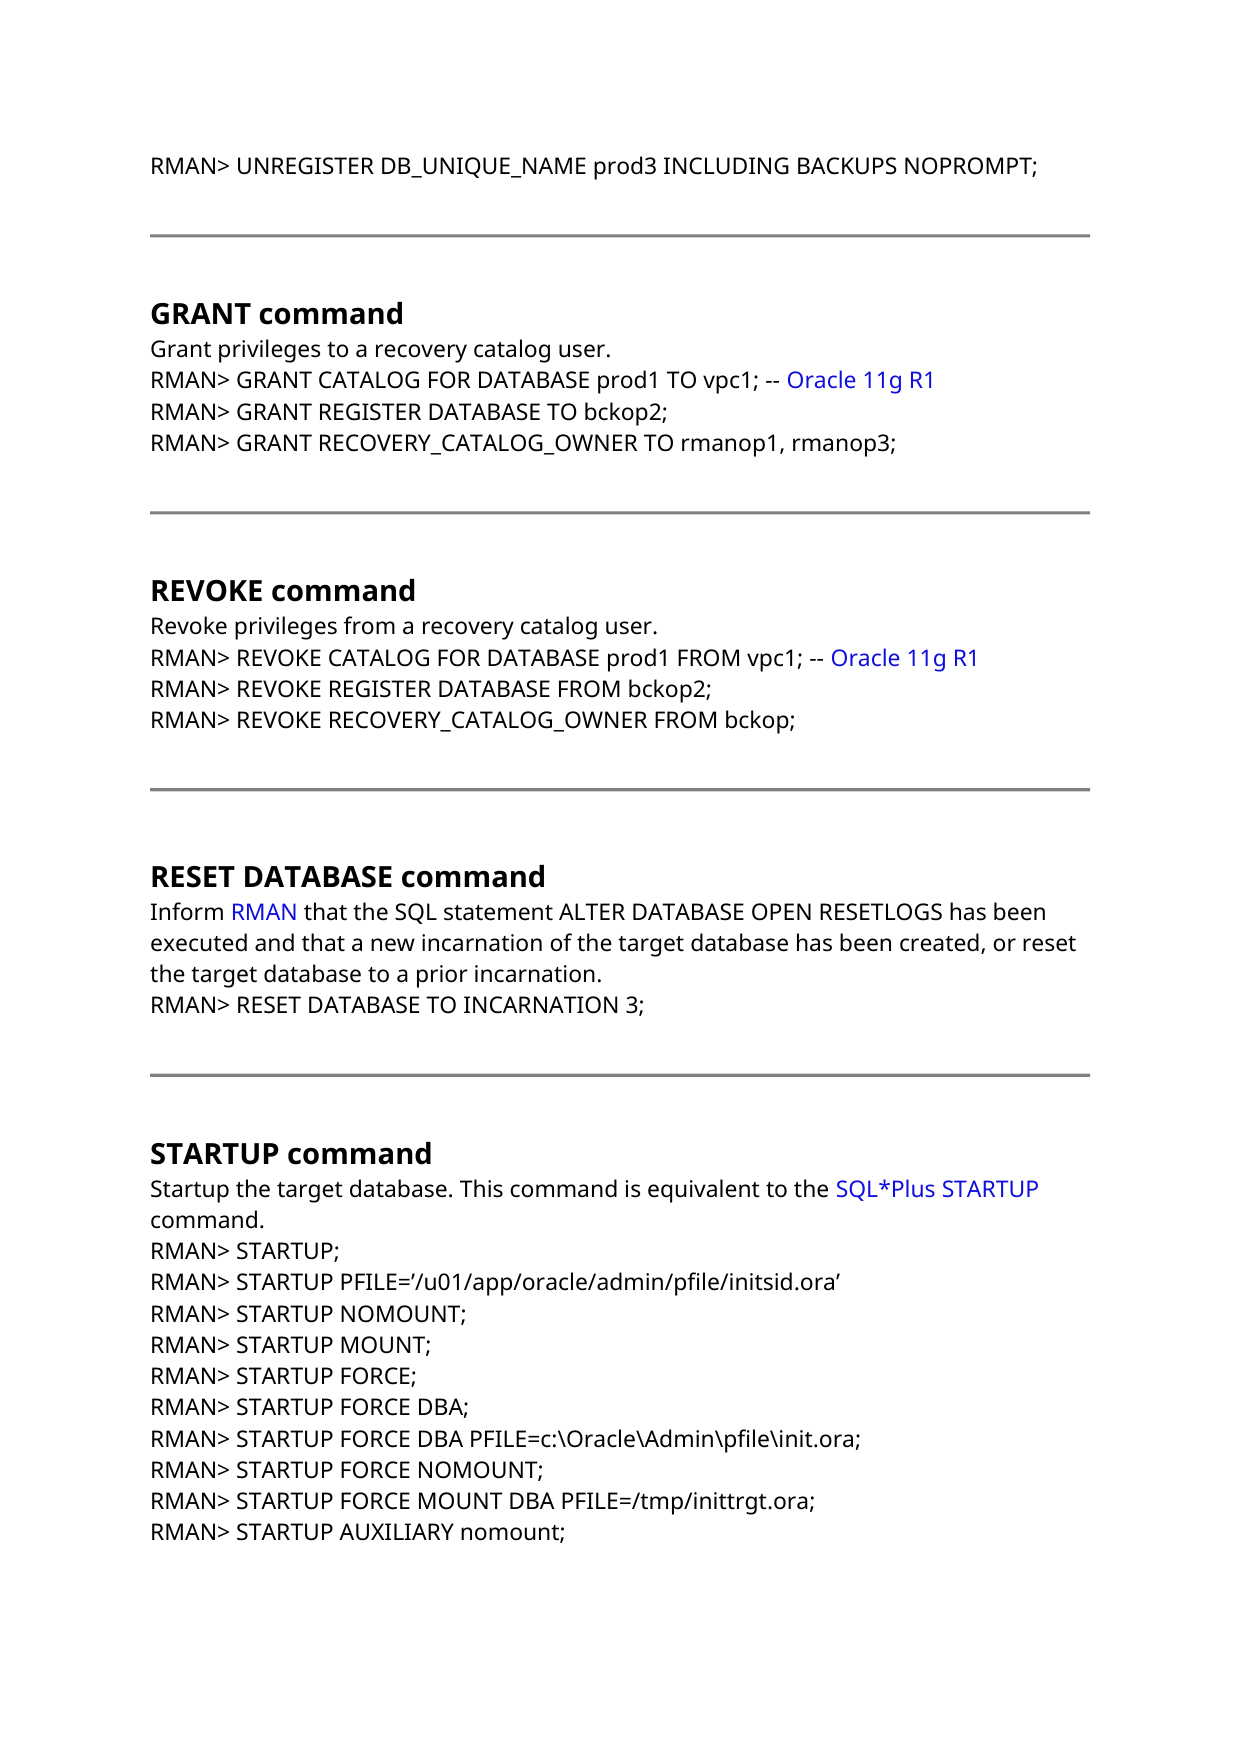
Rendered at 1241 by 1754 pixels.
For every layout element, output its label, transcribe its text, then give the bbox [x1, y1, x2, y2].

text RMAN> STARTUP AUXILIARY nomount; [150, 1516, 1090, 1548]
text RESET DATABASE command Inform RMAN that the SQL statement ALTER DATABASE OPEN RESETLOGS has been executed and that a new incarnation of the target database has been created, or reset the target database to a prior incarnation. RMAN> RESET DATABASE TO INCARNATION 3; [150, 816, 1090, 1049]
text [150, 150, 1090, 209]
text STARTUP command Startup the target database. This command is equivalent to the SQL*Plus STARTUP command. RMAN> STARTUP; RMAN> STARTUP PFILE=’/u01/app/oracle/admin/pfile/initsid.ora’ RMAN> STARTUP NOMOUNT; RMAN> STARTUP MOUNT; RMAN> STARTUP FORCE; RMAN> STARTUP FORCE DBA; RMAN> STARTUP FORCE DBA PFILE=c:\Oracle\Admin\pfile\init.ora; RMAN> STARTUP FORCE NOMOUNT; RMAN> STARTUP FORCE MOUNT DBA PFILE=/tmp/inittrgt.ora; [150, 1102, 1090, 1516]
text REVOKE command Revoke privileges from a recovery catalog user. RMAN> REVOKE CATALOG FOR DATABASE prod1 FROM vpc1; -- Oracle 11g R1 RMAN> REVOKE REGISTER DATABASE FROM bckop2; RMAN> REVOKE RECOVERY_CATALOG_OWNER FROM bckop; [150, 539, 1090, 763]
text GRANT command Grant privileges to a recovery catalog user. RMAN> GRANT CATALOG FOR DATABASE prod1 TO vpc1; -- Oracle 11g R1 RMAN> GRANT REGISTER DATABASE TO bckop2; RMAN> GRANT RECOVERY_CATALOG_OWNER TO rmanop1, rmanop3; [150, 262, 1090, 486]
